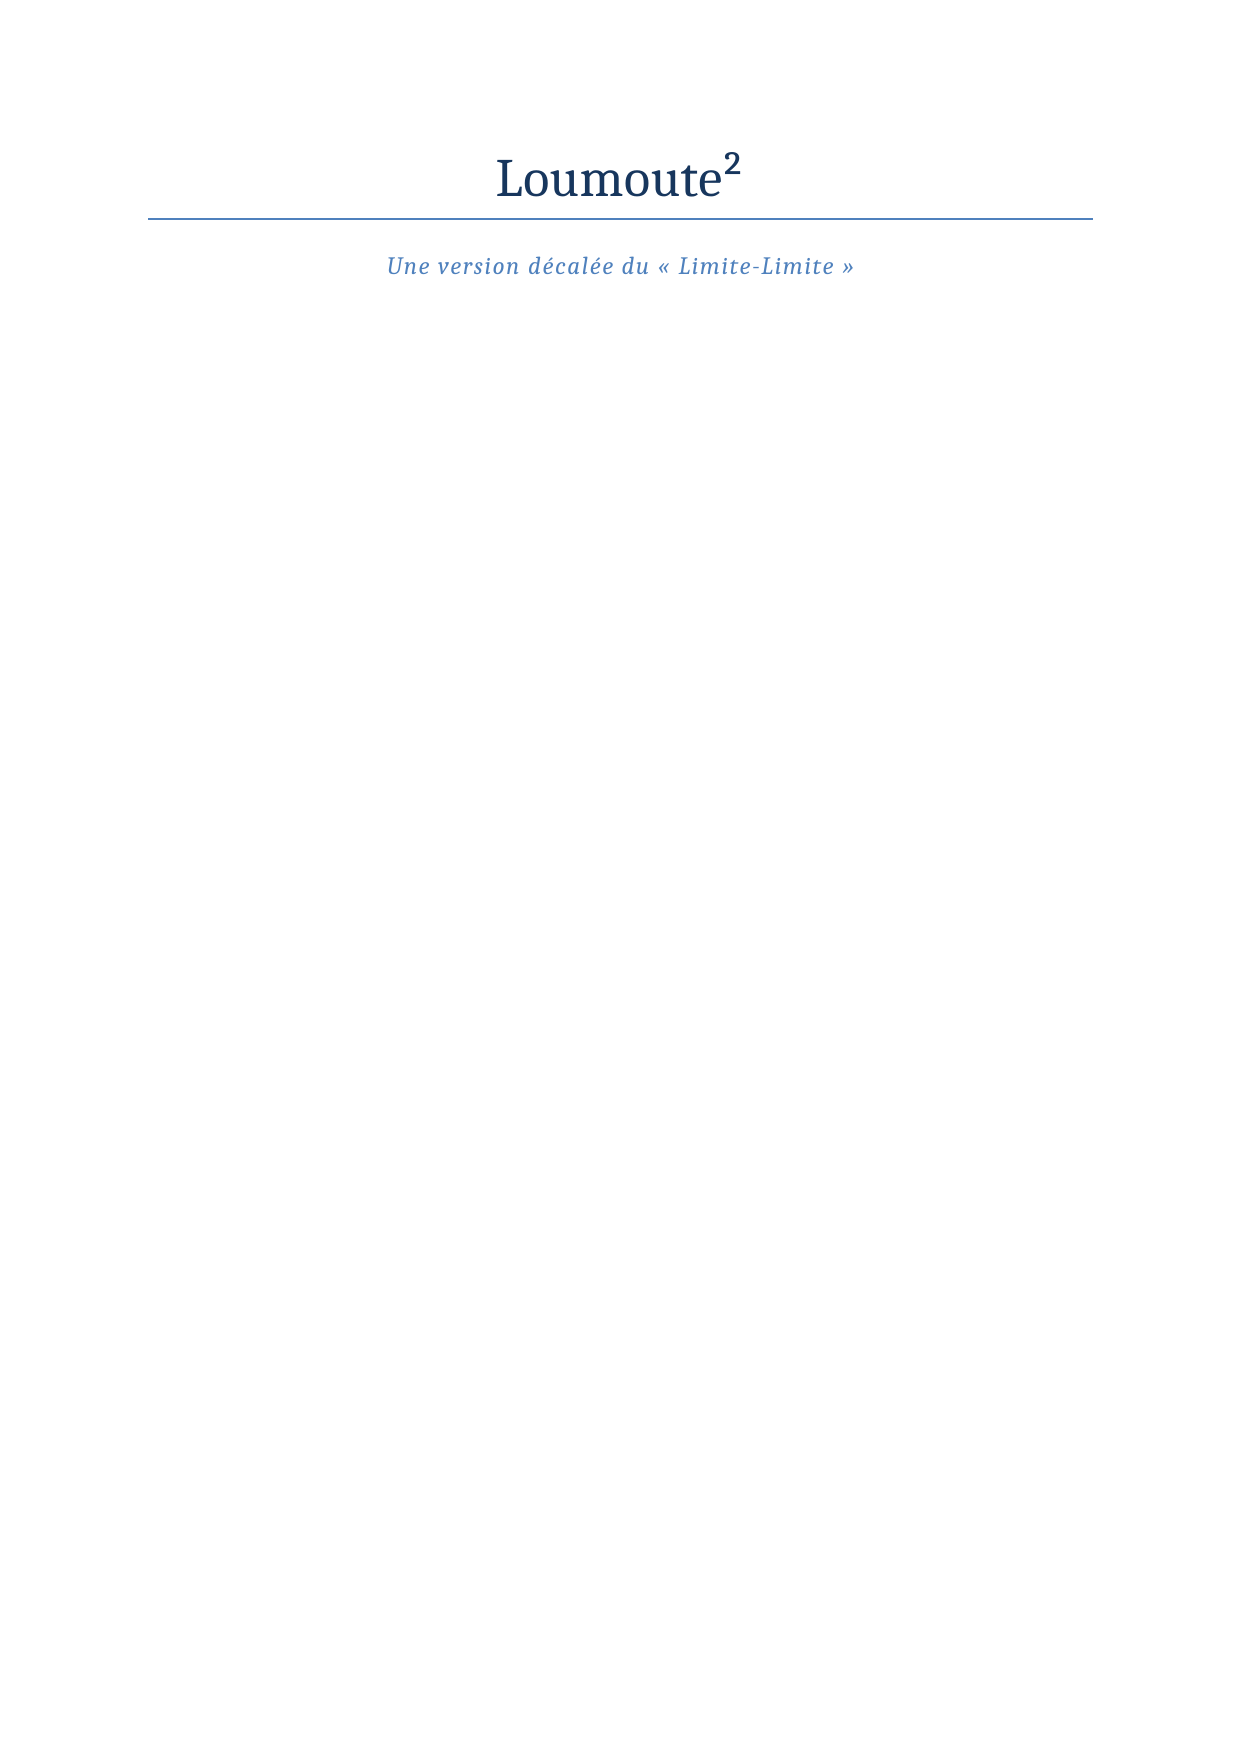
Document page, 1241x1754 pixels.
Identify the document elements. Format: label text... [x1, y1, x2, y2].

title Loumoute² [148, 148, 1093, 218]
subtitle Une version décalée du « Limite-Limite » [148, 252, 1093, 280]
